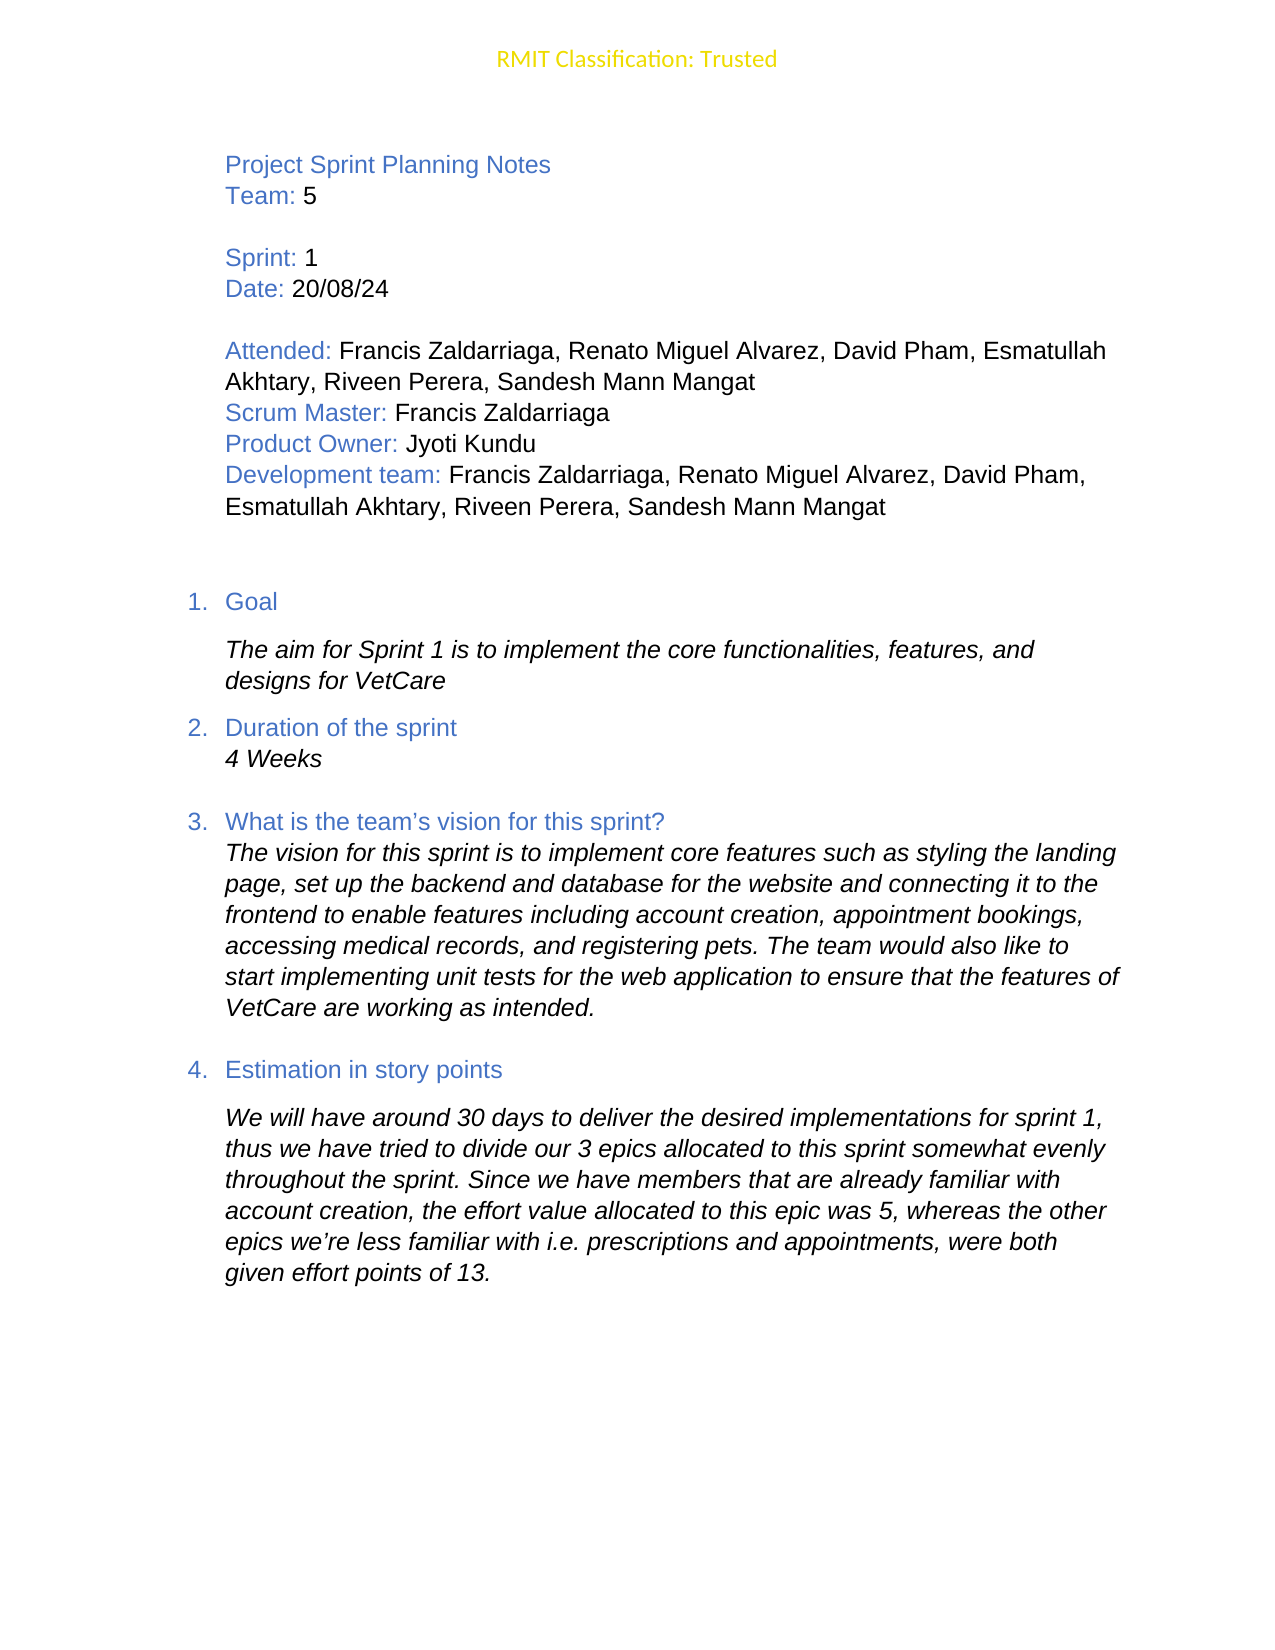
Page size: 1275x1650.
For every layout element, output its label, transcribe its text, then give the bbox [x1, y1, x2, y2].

list Estimation in story points [187, 1055, 1125, 1083]
list The vision for this sprint is to implement core features such as styling the landing page, set up the backend and database for the website and connecting it to the frontend to enable features including account creation, appointment bookings, accessing medical records, and registering pets. The team would also like to start implementing unit tests for the web application to ensure that the features of VetCare are working as intended. [225, 837, 1125, 1021]
text We will have around 30 days to deliver the desired implementations for sprint 1, thus we have tried to divide our 3 epics allocated to this sprint somewhat evenly throughout the sprint. Since we have members that are already familiar with account creation, the effort value allocated to this epic was 5, whereas the other epics we’re less familiar with i.e. prescriptions and appointments, were both given effort points of 13. [225, 1102, 1125, 1286]
list 4 Weeks [225, 744, 1125, 773]
list Sprint: 1 [225, 243, 1125, 272]
list Product Owner: Jyoti Kundu [225, 429, 1125, 458]
list Scrum Master: Francis Zaldarriaga [225, 398, 1125, 427]
text The aim for Sprint 1 is to implement the core functionalities, features, and designs for VetCare [225, 634, 1125, 694]
list Goal [187, 587, 1125, 616]
list Project Sprint Planning Notes [225, 150, 1125, 179]
list Duration of the sprint [187, 713, 1125, 742]
list Team: 5 [225, 181, 1125, 210]
list Development team: Francis Zaldarriaga, Renato Miguel Alvarez, David Pham, Esmatullah Akhtary, Riveen Perera, Sandesh Mann Mangat [225, 460, 1125, 520]
list What is the team’s vision for this sprint? [187, 806, 1125, 835]
list Attended: Francis Zaldarriaga, Renato Miguel Alvarez, David Pham, Esmatullah Akhtary, Riveen Perera, Sandesh Mann Mangat [225, 336, 1125, 396]
list Date: 20/08/24 [225, 274, 1125, 303]
